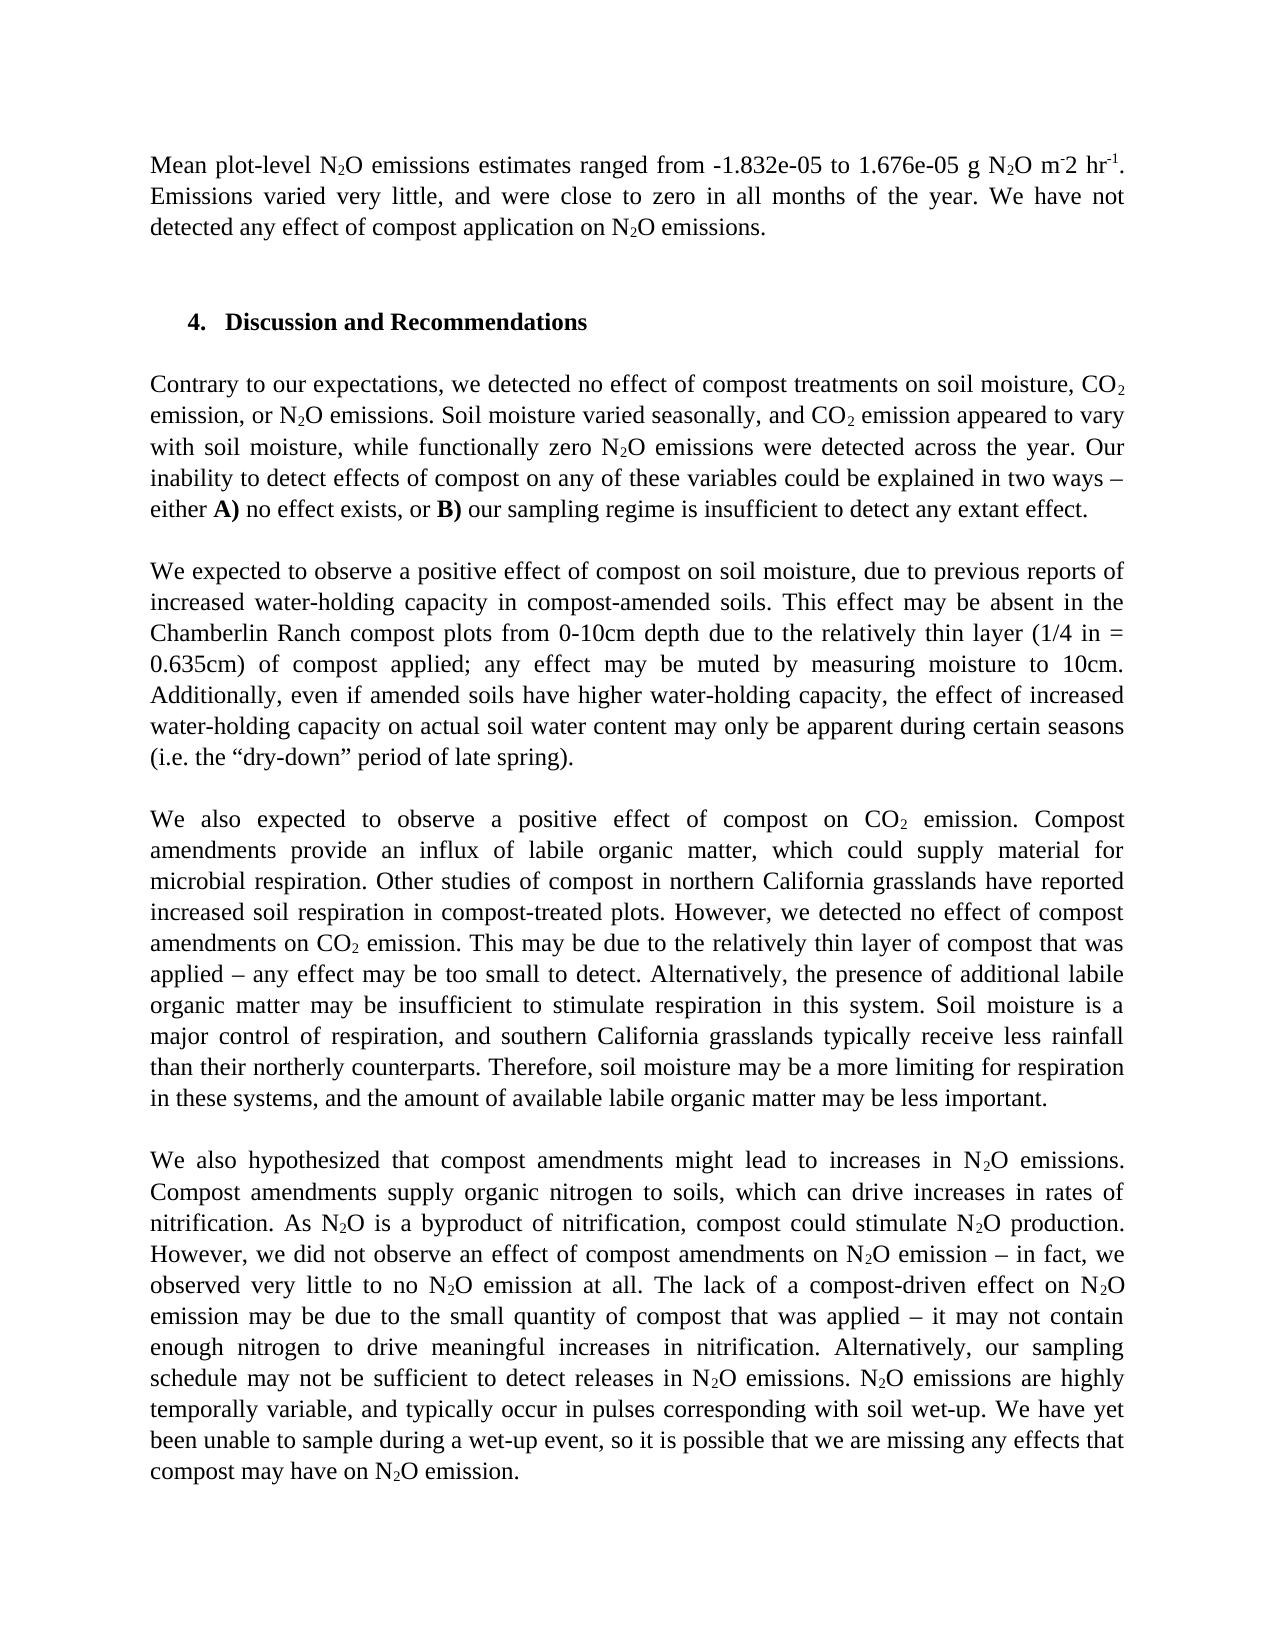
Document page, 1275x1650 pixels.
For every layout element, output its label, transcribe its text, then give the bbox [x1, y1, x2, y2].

list Contrary to our expectations, we detected no effect of compost treatments on soil moisture, CO2 emission, or N2O emissions. Soil moisture varied seasonally, and CO2 emission appeared to vary with soil moisture, while functionally zero N2O emissions were detected across the year. Our inability to detect effects of compost on any of these variables could be explained in two ways – either A) no effect exists, or B) our sampling regime is insufficient to detect any extant effect. [150, 369, 1125, 522]
list We also expected to observe a positive effect of compost on CO2 emission. Compost amendments provide an influx of labile organic matter, which could supply material for microbial respiration. Other studies of compost in northern California grasslands have reported increased soil respiration in compost-treated plots. However, we detected no effect of compost amendments on CO2 emission. This may be due to the relatively thin layer of compost that was applied – any effect may be too small to detect. Alternatively, the presence of additional labile organic matter may be insufficient to stimulate respiration in this system. Soil moisture is a major control of respiration, and southern California grasslands typically receive less rainfall than their northerly counterparts. Therefore, soil moisture may be a more limiting for respiration in these systems, and the amount of available labile organic matter may be less important. [150, 804, 1125, 1112]
list We expected to observe a positive effect of compost on soil moisture, due to previous reports of increased water-holding capacity in compost-amended soils. This effect may be absent in the Chamberlin Ranch compost plots from 0-10cm depth due to the relatively thin layer (1/4 in = 0.635cm) of compost applied; any effect may be muted by measuring moisture to 10cm. Additionally, even if amended soils have higher water-holding capacity, the effect of increased water-holding capacity on actual soil water content may only be apparent during certain seasons (i.e. the “dry-down” period of late spring). [150, 556, 1125, 771]
list We also hypothesized that compost amendments might lead to increases in N2O emissions. Compost amendments supply organic nitrogen to soils, which can drive increases in rates of nitrification. As N2O is a byproduct of nitrification, compost could stimulate N2O production. However, we did not observe an effect of compost amendments on N2O emission – in fact, we observed very little to no N2O emission at all. The lack of a compost-driven effect on N2O emission may be due to the small quantity of compost that was applied – it may not contain enough nitrogen to drive meaningful increases in nitrification. Alternatively, our sampling schedule may not be sufficient to detect releases in N2O emissions. N2O emissions are highly temporally variable, and typically occur in pulses corresponding with soil wet-up. We have yet been unable to sample during a wet-up event, so it is possible that we are missing any effects that compost may have on N2O emission. [150, 1146, 1125, 1485]
list Discussion and Recommendations [187, 307, 1125, 336]
list Mean plot-level N2O emissions estimates ranged from -1.832e-05 to 1.676e-05 g N2O m-2 hr-1. Emissions varied very little, and were close to zero in all months of the year. We have not detected any effect of compost application on N2O emissions. [150, 150, 1125, 241]
